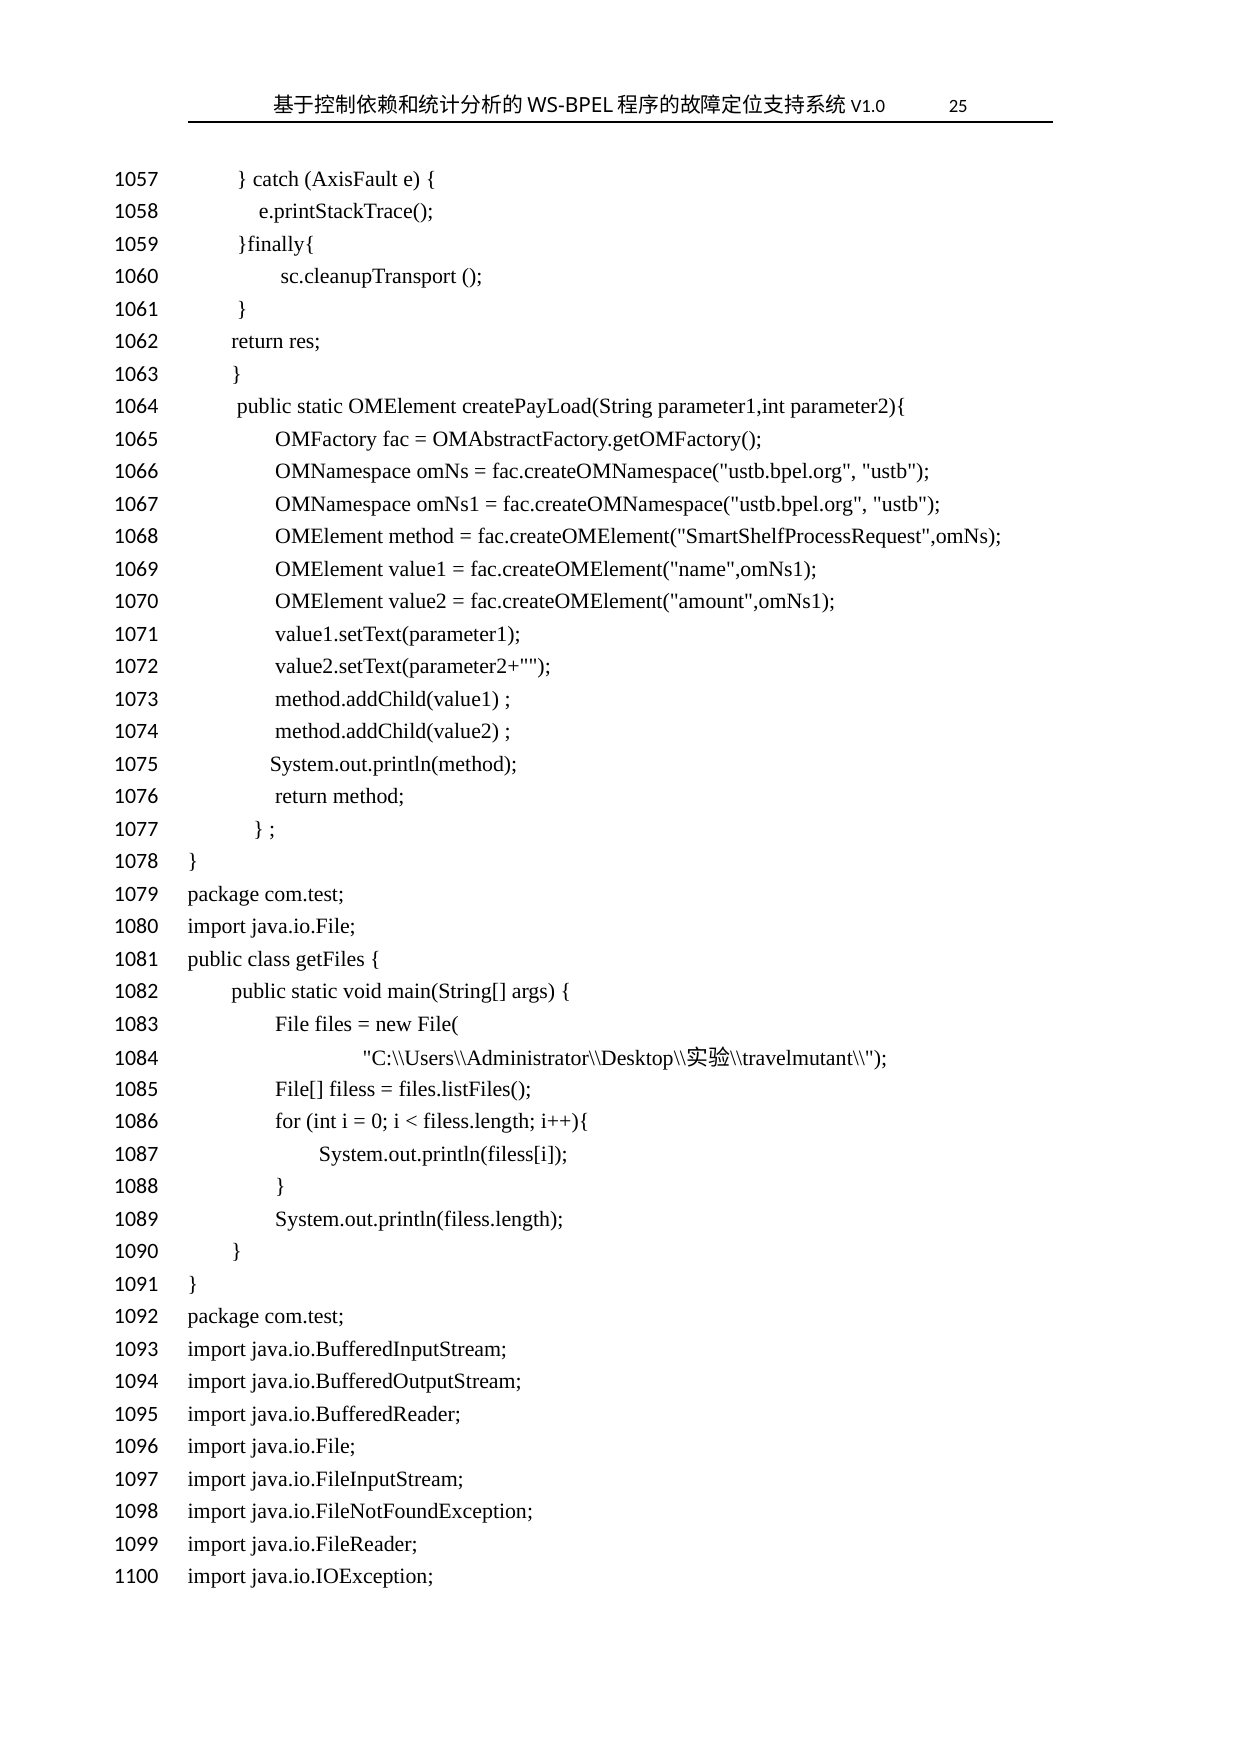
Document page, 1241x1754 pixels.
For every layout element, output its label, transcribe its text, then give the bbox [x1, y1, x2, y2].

text } [187, 1234, 1053, 1267]
text } [187, 292, 1053, 324]
text import java.io.BufferedInputStream; [187, 1332, 1053, 1364]
text for (int i = 0; i < filess.length; i++){ [187, 1104, 1053, 1137]
text } ; [187, 812, 1053, 844]
text sc.cleanupTransport (); [187, 259, 1053, 292]
text } [187, 844, 1053, 877]
text return res; [187, 324, 1053, 357]
text import java.io.File; [187, 1429, 1053, 1462]
text OMNamespace omNs = fac.createOMNamespace("ustb.bpel.org", "ustb"); [187, 454, 1053, 487]
text OMElement value2 = fac.createOMElement("amount",omNs1); [187, 584, 1053, 617]
text System.out.println(method); [187, 747, 1053, 779]
text File files = new File( [187, 1007, 1053, 1039]
text import java.io.BufferedOutputStream; [187, 1364, 1053, 1397]
text } [187, 1267, 1053, 1299]
text } [187, 1169, 1053, 1202]
text import java.io.BufferedReader; [187, 1397, 1053, 1429]
text import java.io.File; [187, 909, 1053, 942]
text } catch (AxisFault e) { [187, 162, 1053, 194]
text value1.setText(parameter1); [187, 617, 1053, 649]
text method.addChild(value1) ; [187, 682, 1053, 714]
text OMFactory fac = OMAbstractFactory.getOMFactory(); [187, 422, 1053, 454]
text public static void main(String[] args) { [187, 974, 1053, 1007]
text import java.io.FileReader; [187, 1527, 1053, 1559]
text public class getFiles { [187, 942, 1053, 974]
text e.printStackTrace(); [187, 194, 1053, 227]
text public static OMElement createPayLoad(String parameter1,int parameter2){ [187, 389, 1053, 422]
text import java.io.FileInputStream; [187, 1462, 1053, 1494]
text OMElement method = fac.createOMElement("SmartShelfProcessRequest",omNs); [187, 519, 1053, 552]
text import java.io.IOException; [187, 1559, 1053, 1592]
text return method; [187, 779, 1053, 812]
text File[] filess = files.listFiles(); [187, 1072, 1053, 1104]
text System.out.println(filess[i]); [187, 1137, 1053, 1169]
text package com.test; [187, 877, 1053, 909]
text } [187, 357, 1053, 389]
text "C:\\Users\\Administrator\\Desktop\\实验\\travelmutant\\"); [187, 1039, 1053, 1072]
text OMElement value1 = fac.createOMElement("name",omNs1); [187, 552, 1053, 584]
text package com.test; [187, 1299, 1053, 1332]
text import java.io.FileNotFoundException; [187, 1494, 1053, 1527]
text System.out.println(filess.length); [187, 1202, 1053, 1234]
text }finally{ [187, 227, 1053, 259]
text OMNamespace omNs1 = fac.createOMNamespace("ustb.bpel.org", "ustb"); [187, 487, 1053, 519]
text value2.setText(parameter2+""); [187, 649, 1053, 682]
text method.addChild(value2) ; [187, 714, 1053, 747]
